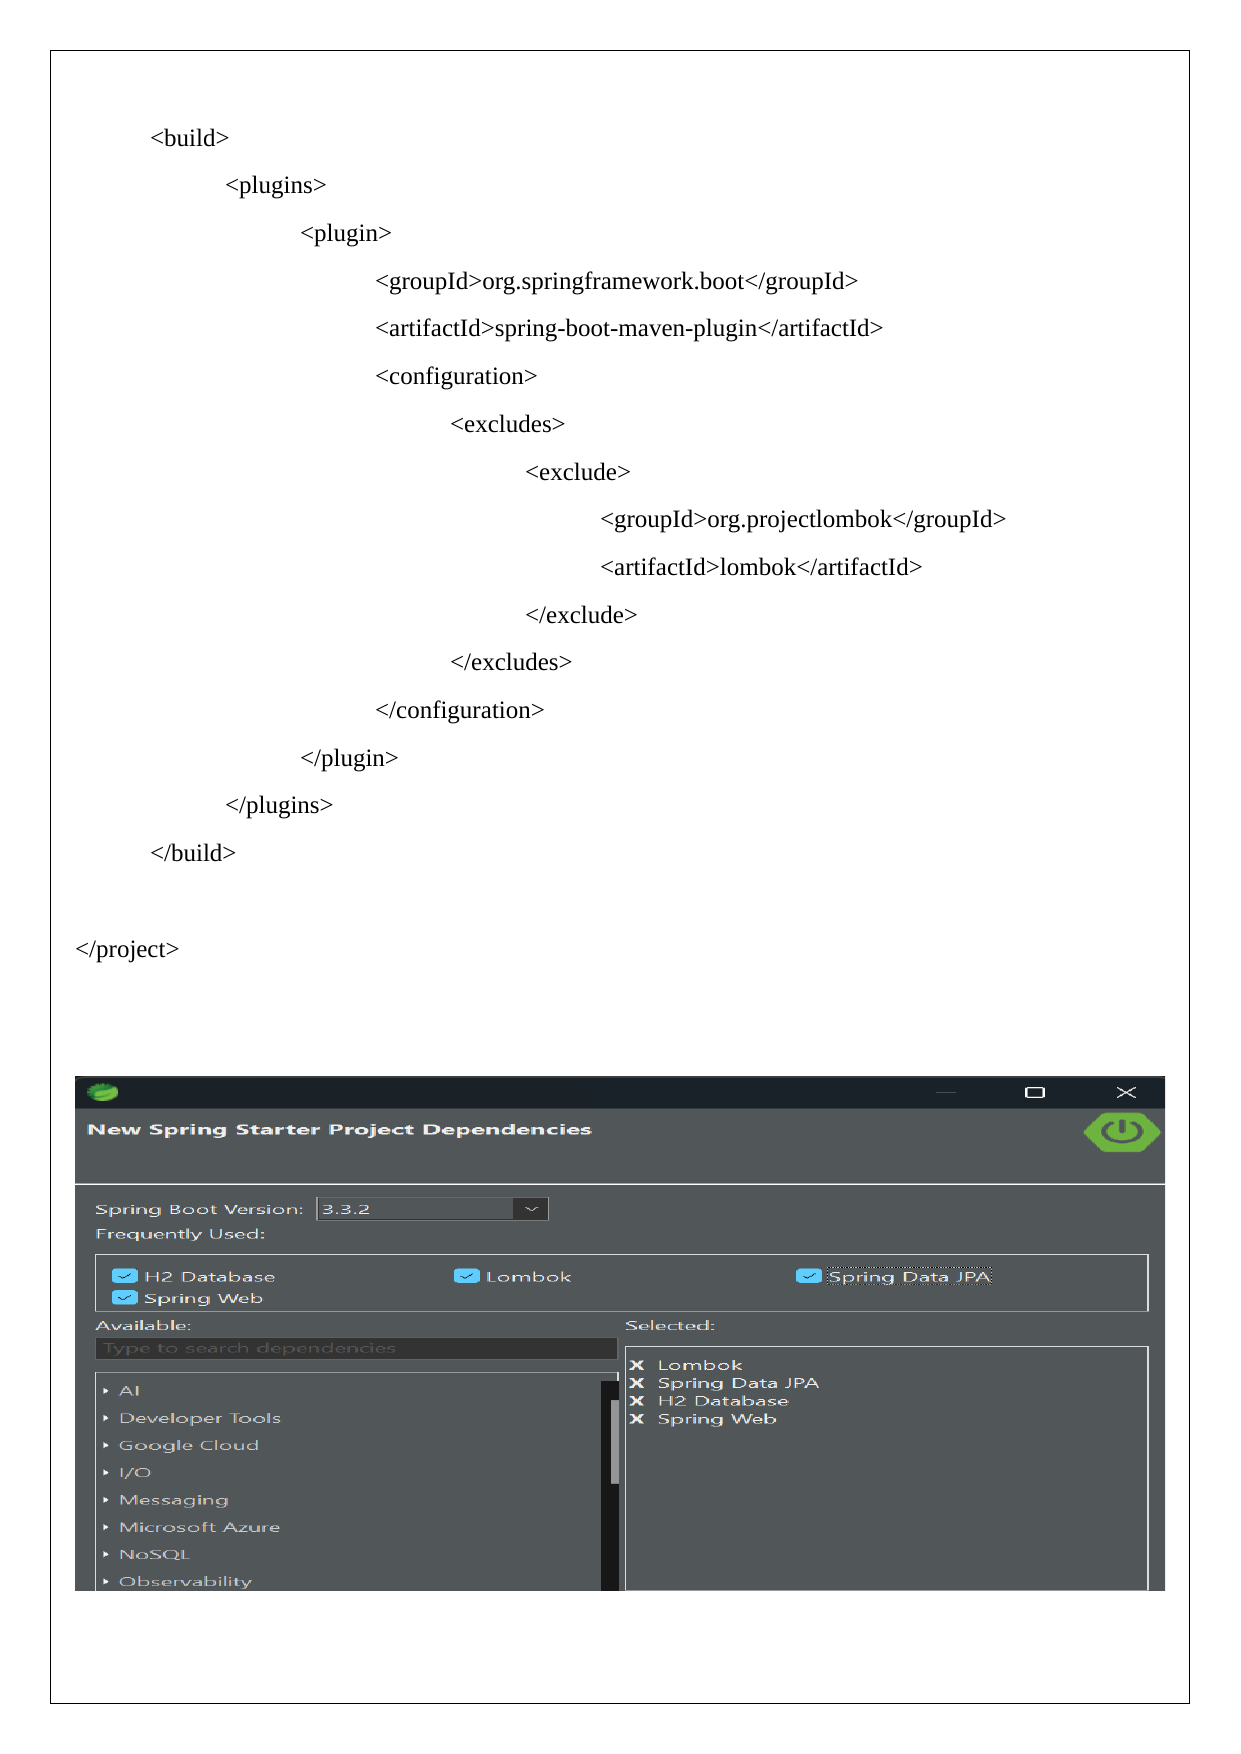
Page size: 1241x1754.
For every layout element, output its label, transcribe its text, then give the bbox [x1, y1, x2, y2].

text </build> [75, 838, 1165, 867]
text </plugin> [75, 743, 1165, 772]
text <exclude> [75, 457, 1165, 485]
text <groupId>org.projectlombok</groupId> [75, 504, 1165, 533]
text <configuration> [75, 361, 1165, 390]
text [75, 266, 1165, 294]
text </plugins> [75, 791, 1165, 819]
text <plugin> [75, 218, 1165, 247]
text </configuration> [75, 695, 1165, 724]
text <build> [75, 123, 1165, 151]
picture [75, 1076, 1166, 1591]
text <artifactId>spring-boot-maven-plugin</artifactId> [75, 313, 1165, 342]
text </project> [75, 934, 1165, 962]
text <plugins> [75, 170, 1165, 199]
text </excludes> [75, 647, 1165, 676]
text </exclude> [75, 600, 1165, 628]
text <excludes> [75, 409, 1165, 438]
text <artifactId>lombok</artifactId> [75, 552, 1165, 581]
